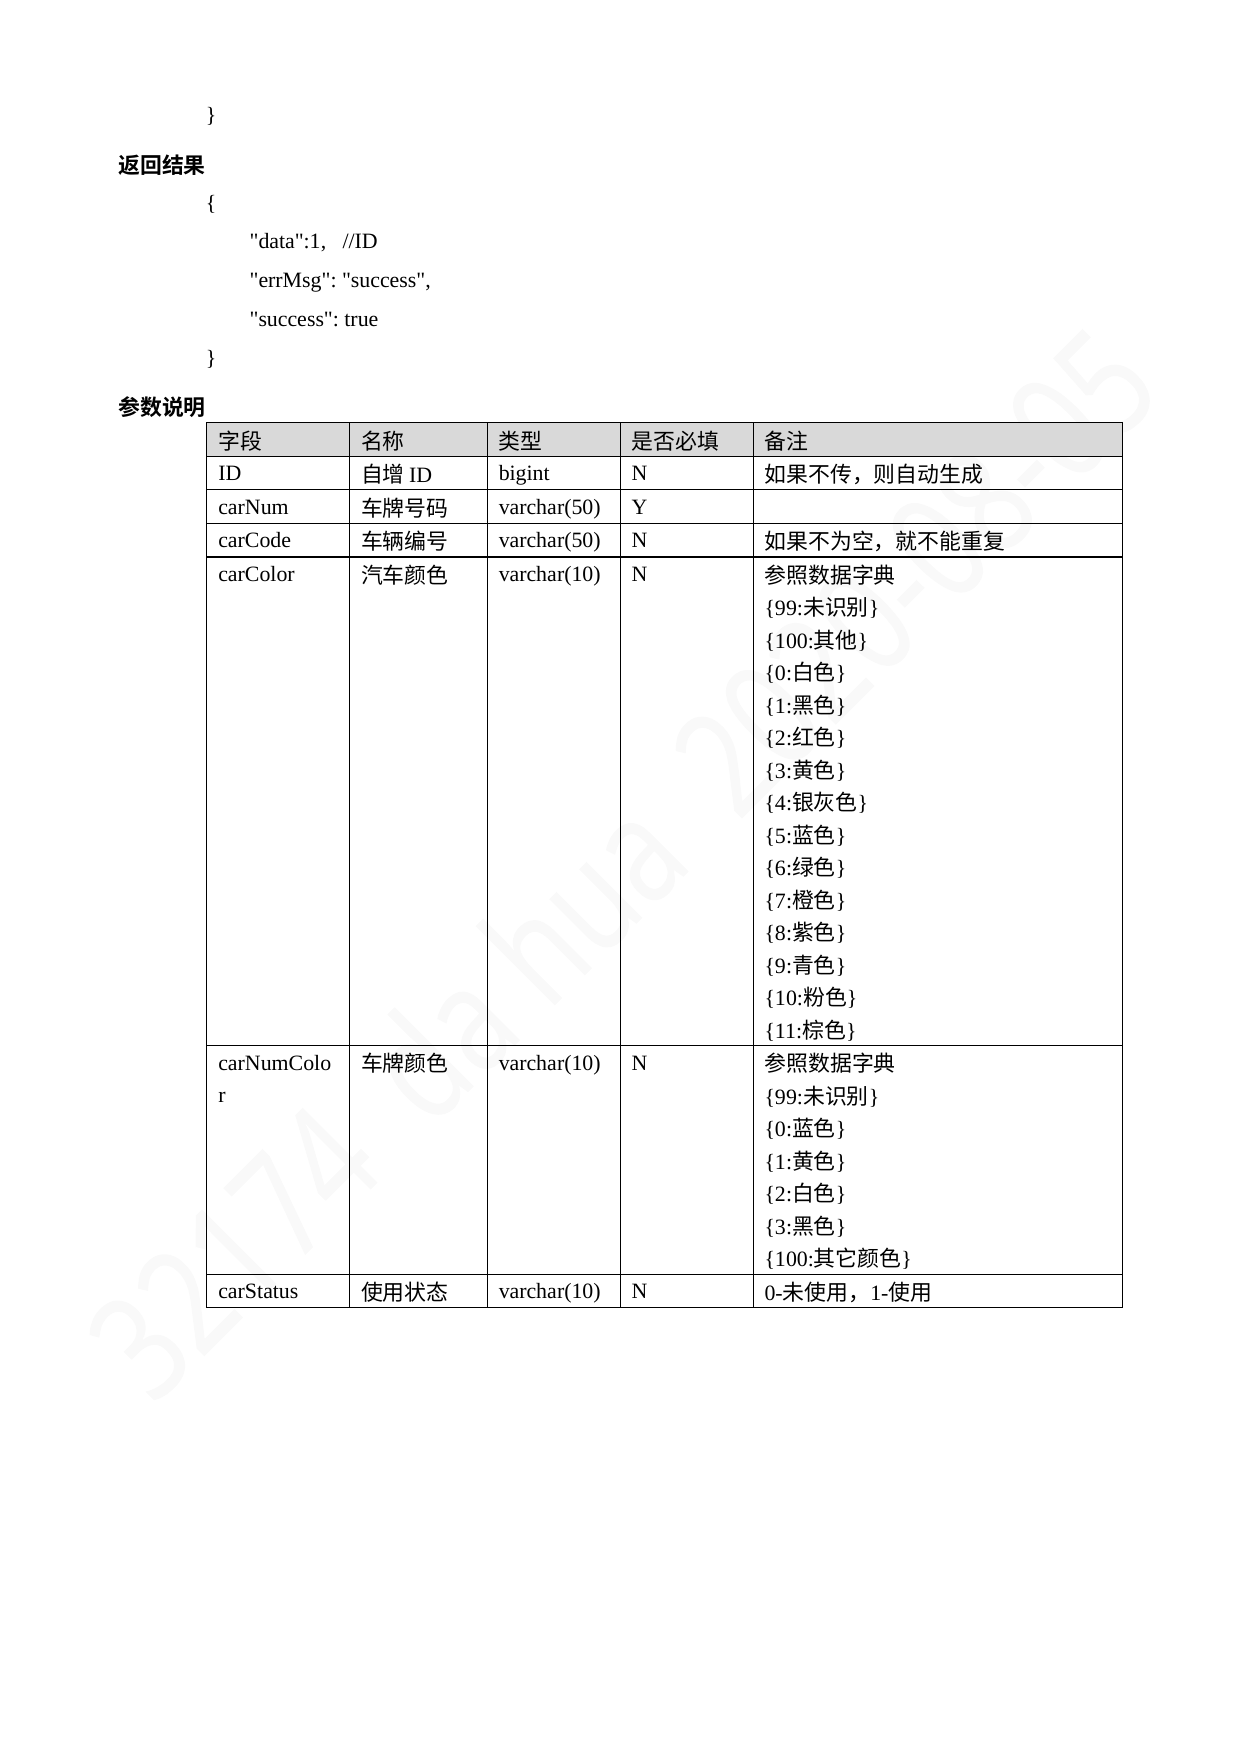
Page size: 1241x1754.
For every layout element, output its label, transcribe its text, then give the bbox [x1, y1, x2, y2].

table_cell N [621, 1046, 753, 1273]
table_cell 自增ID [350, 457, 487, 489]
table_cell 车牌颜色 [350, 1046, 487, 1273]
table_cell 0-未使用，1-使用 [754, 1275, 1122, 1307]
text "errMsg": "success", [206, 263, 1122, 296]
table_cell 参照数据字典 {99:未识别} {100:其他} {0:白色} {1:黑色} {2:红色} {3:黄色} {4:银灰色} {5:蓝色} {6:绿色} {7:橙色} {8:紫色} {9:青色} {10:粉色} {11:棕色} [754, 558, 1122, 1045]
table_cell [754, 490, 1122, 523]
table_cell N [621, 524, 753, 556]
table_cell 使用状态 [350, 1275, 487, 1307]
table_cell 如果不为空，就不能重复 [754, 524, 1122, 556]
table_header 备注 [754, 423, 1122, 456]
table_cell varchar(50) [488, 524, 620, 556]
text } [206, 341, 1122, 373]
table_cell Y [621, 490, 753, 523]
table_cell carNum [207, 490, 349, 523]
table_cell varchar(10) [488, 1046, 620, 1273]
table_cell bigint [488, 457, 620, 489]
table_cell N [621, 457, 753, 489]
text { [206, 186, 1122, 218]
text "success": true [206, 302, 1122, 335]
table_cell N [621, 558, 753, 1045]
table_cell 车辆编号 [350, 524, 487, 556]
text 参数说明 [118, 390, 1122, 422]
table_cell 汽车颜色 [350, 558, 487, 1045]
table_cell carStatus [207, 1275, 349, 1307]
table_cell N [621, 1275, 753, 1307]
table_header 是否必填 [621, 423, 753, 456]
text 返回结果 [118, 147, 1122, 180]
table_cell 参照数据字典 {99:未识别} {0:蓝色} {1:黄色} {2:白色} {3:黑色} {100:其它颜色} [754, 1046, 1122, 1273]
text "data":1, //ID [206, 225, 1122, 257]
table_header 类型 [488, 423, 620, 456]
table_cell carCode [207, 524, 349, 556]
table_cell 车牌号码 [350, 490, 487, 523]
table_header 名称 [350, 423, 487, 456]
table_cell carColor [207, 558, 349, 1045]
table_cell varchar(10) [488, 1275, 620, 1307]
table_header 字段 [207, 423, 349, 456]
table_cell carNumColor [207, 1046, 349, 1273]
table_cell ID [207, 457, 349, 489]
table_cell varchar(10) [488, 558, 620, 1045]
text } [206, 98, 1122, 131]
table_cell 如果不传，则自动生成 [754, 457, 1122, 489]
table_cell varchar(50) [488, 490, 620, 523]
